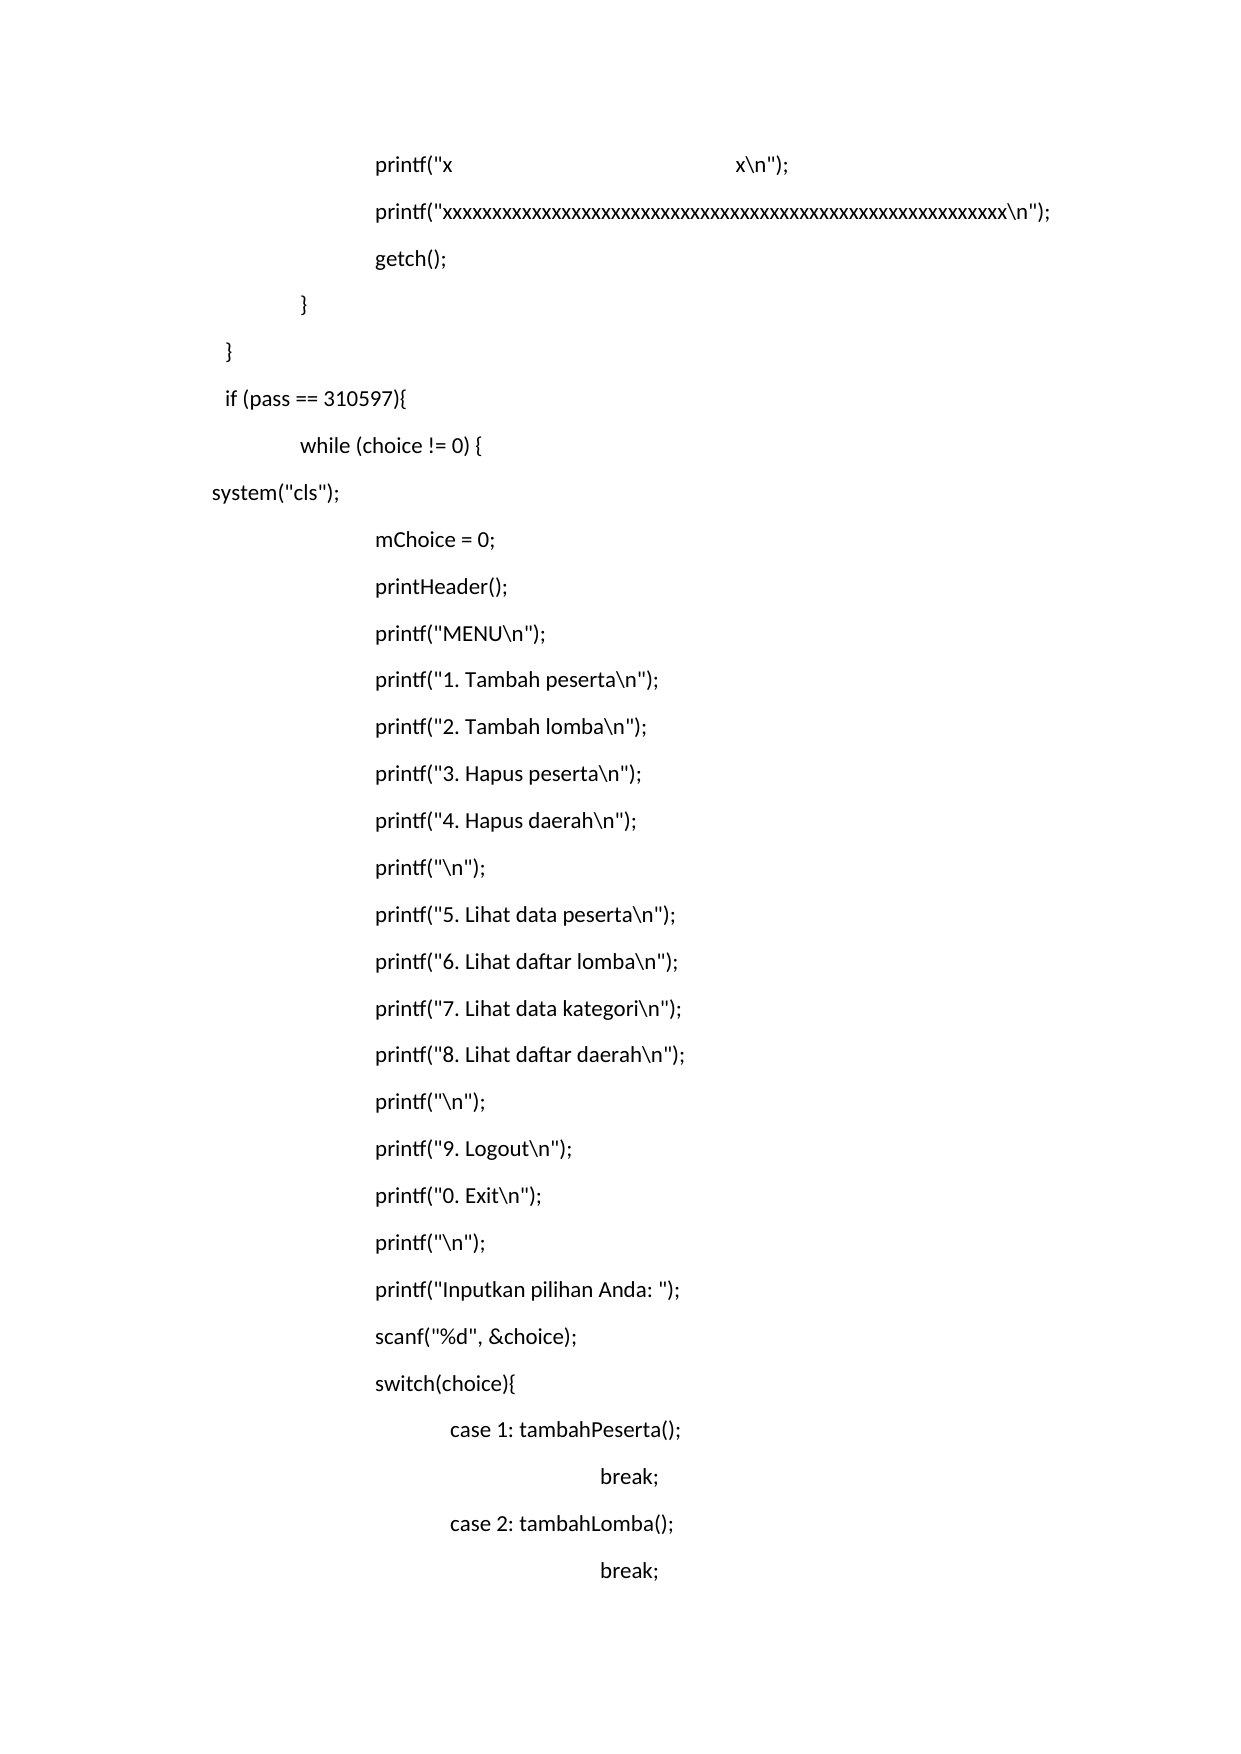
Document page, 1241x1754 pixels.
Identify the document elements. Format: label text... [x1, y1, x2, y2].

text } [150, 291, 1090, 319]
text if (pass == 310597){ [150, 384, 1090, 412]
text printf("\n"); [150, 1087, 1090, 1116]
text while (choice != 0) { [150, 431, 1090, 459]
text break; [150, 1556, 1090, 1584]
text printf("6. Lihat daftar lomba\n"); [150, 947, 1090, 975]
text printf("2. Tambah lomba\n"); [150, 712, 1090, 741]
text printHeader(); [150, 572, 1090, 600]
text printf("8. Lihat daftar daerah\n"); [150, 1041, 1090, 1069]
text printf("1. Tambah peserta\n"); [150, 666, 1090, 694]
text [150, 197, 1090, 225]
text system("cls"); [150, 478, 1090, 506]
text break; [150, 1462, 1090, 1491]
text scanf("%d", &choice); [150, 1322, 1090, 1350]
text printf("\n"); [150, 853, 1090, 881]
text printf("x x\n"); [150, 150, 1090, 178]
text case 1: tambahPeserta(); [150, 1416, 1090, 1444]
text printf("Inputkan pilihan Anda: "); [150, 1275, 1090, 1303]
text printf("5. Lihat data peserta\n"); [150, 900, 1090, 928]
text switch(choice){ [150, 1369, 1090, 1397]
text printf("4. Hapus daerah\n"); [150, 806, 1090, 834]
text printf("\n"); [150, 1228, 1090, 1256]
text printf("0. Exit\n"); [150, 1181, 1090, 1209]
text printf("7. Lihat data kategori\n"); [150, 994, 1090, 1022]
text printf("MENU\n"); [150, 619, 1090, 647]
text mChoice = 0; [150, 525, 1090, 553]
text case 2: tambahLomba(); [150, 1509, 1090, 1537]
text } [150, 337, 1090, 366]
text printf("9. Logout\n"); [150, 1134, 1090, 1162]
text printf("3. Hapus peserta\n"); [150, 759, 1090, 787]
text getch(); [150, 244, 1090, 272]
